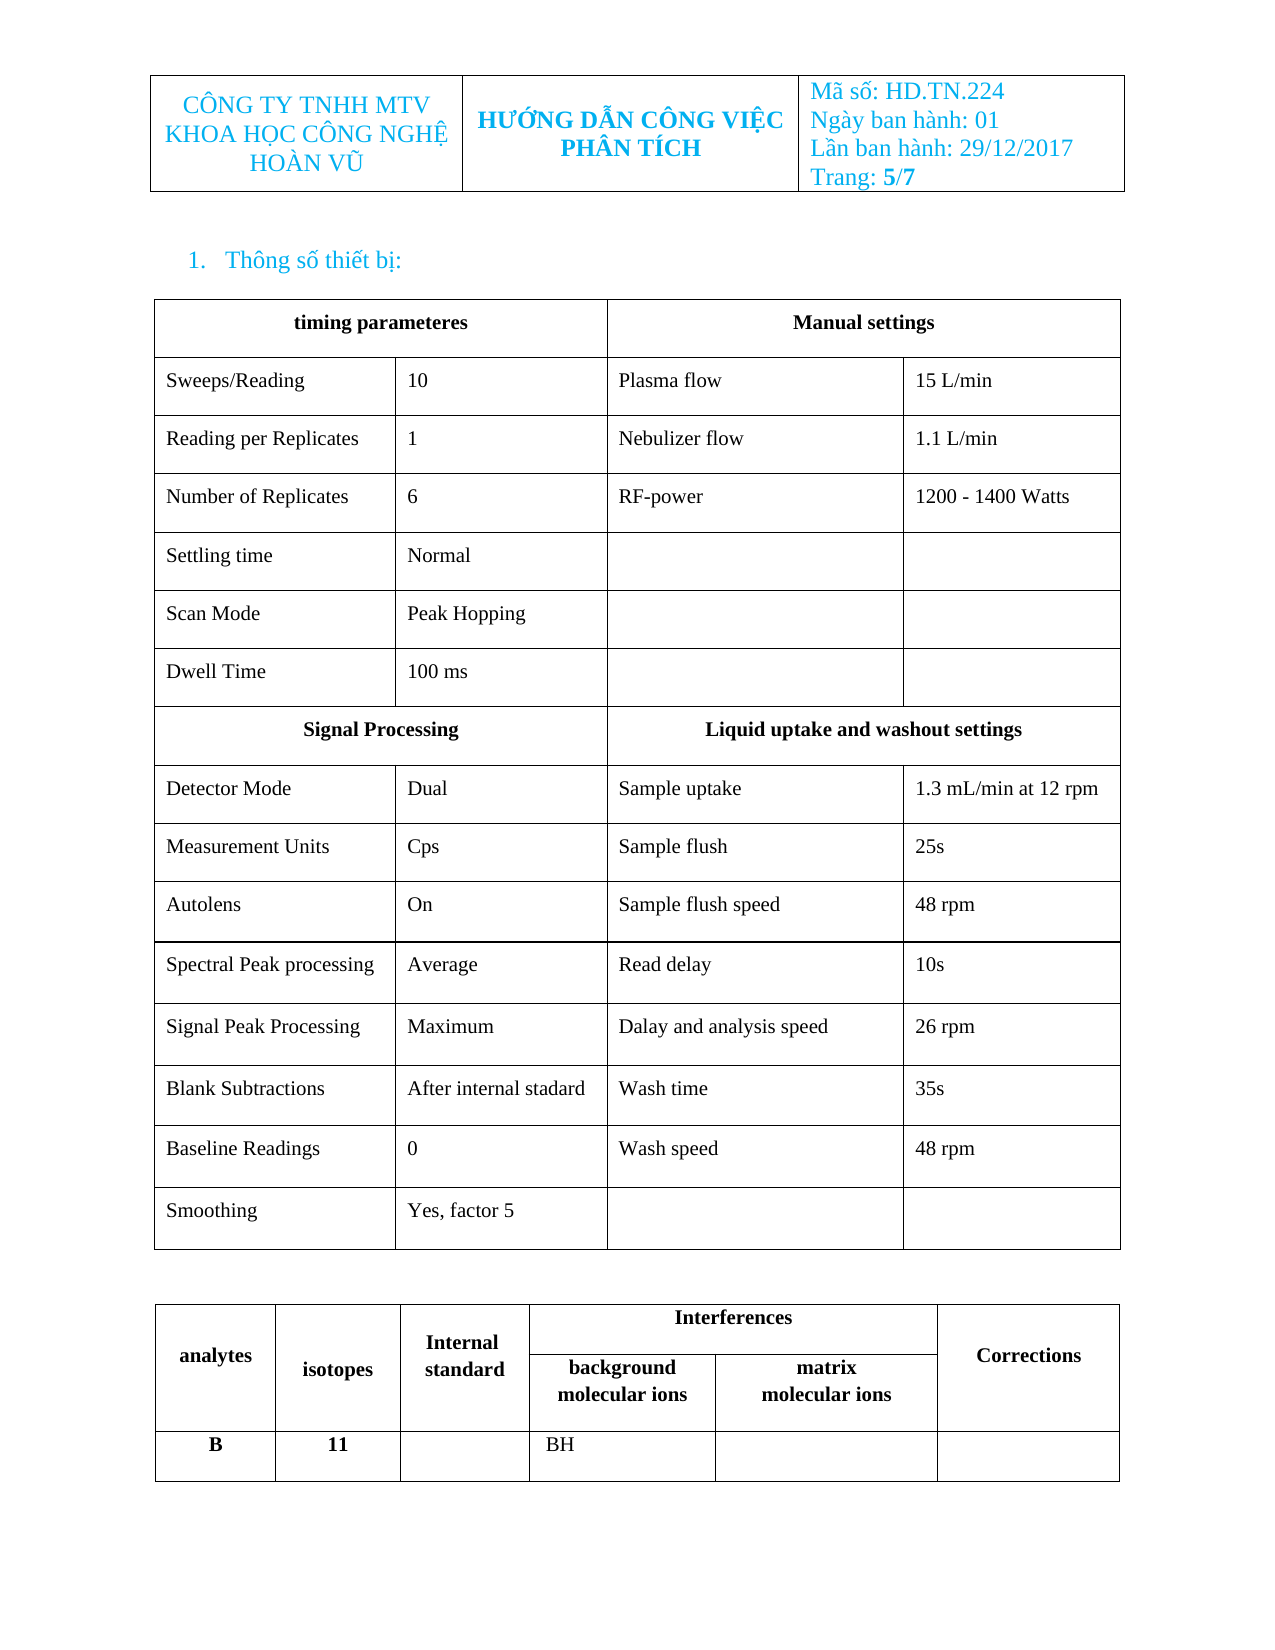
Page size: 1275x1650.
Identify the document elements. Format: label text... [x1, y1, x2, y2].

table_cell [904, 533, 1120, 590]
table_cell On [396, 882, 607, 941]
table_cell 48 rpm [904, 1126, 1120, 1187]
table_cell Maximum [396, 1004, 607, 1065]
table_cell Measurement Units [155, 824, 395, 881]
table_cell Baseline Readings [155, 1126, 395, 1187]
table_cell 10s [904, 943, 1120, 1003]
table_cell [401, 1432, 529, 1481]
table_cell matrix molecular ions [716, 1355, 937, 1431]
table_cell B [156, 1432, 275, 1481]
table_cell 1.3 mL/min at 12 rpm [904, 766, 1120, 823]
table_cell Detector Mode [155, 766, 395, 823]
table_cell Scan Mode [155, 591, 395, 648]
table_cell [904, 1188, 1120, 1249]
table_cell Normal [396, 533, 607, 590]
table_cell Dalay and analysis speed [608, 1004, 903, 1065]
table_cell Liquid uptake and washout settings [608, 707, 1120, 764]
table_cell 1.1 L/min [904, 416, 1120, 473]
table_header Internal standard [401, 1305, 529, 1431]
table_cell 35s [904, 1066, 1120, 1125]
table_header isotopes [276, 1305, 400, 1431]
table_cell Settling time [155, 533, 395, 590]
table_cell Number of Replicates [155, 474, 395, 532]
table_cell Cps [396, 824, 607, 881]
table_cell Autolens [155, 882, 395, 941]
table_cell 1200 - 1400 Watts [904, 474, 1120, 532]
table_cell Blank Subtractions [155, 1066, 395, 1125]
table_cell Spectral Peak processing [155, 943, 395, 1003]
table_cell 11 [276, 1432, 400, 1481]
table_cell 0 [396, 1126, 607, 1187]
table_header Manual settings [608, 300, 1120, 357]
table_cell 10 [396, 358, 607, 415]
table_cell Sample uptake [608, 766, 903, 823]
table_header Corrections [938, 1305, 1119, 1431]
table_header analytes [156, 1305, 275, 1431]
table_cell 26 rpm [904, 1004, 1120, 1065]
table_cell [608, 591, 903, 648]
table_cell 6 [396, 474, 607, 532]
table_cell Nebulizer flow [608, 416, 903, 473]
list Thông số thiết bị: [187, 245, 1125, 273]
table_cell [608, 533, 903, 590]
table_cell Wash time [608, 1066, 903, 1125]
table_cell RF-power [608, 474, 903, 532]
table_cell Read delay [608, 943, 903, 1003]
table_cell Signal Processing [155, 707, 607, 764]
table_cell BH [530, 1432, 715, 1481]
table_cell Dwell Time [155, 649, 395, 706]
table_cell Dual [396, 766, 607, 823]
table_cell 1 [396, 416, 607, 473]
table_cell background molecular ions [530, 1355, 715, 1431]
table_cell [716, 1432, 937, 1481]
table_cell 25s [904, 824, 1120, 881]
table_cell 100 ms [396, 649, 607, 706]
table_cell Yes, factor 5 [396, 1188, 607, 1249]
table_header timing parameteres [155, 300, 607, 357]
table_cell Sample flush [608, 824, 903, 881]
table_cell Peak Hopping [396, 591, 607, 648]
table_cell Plasma flow [608, 358, 903, 415]
table_header Interferences [530, 1305, 937, 1353]
table_cell 15 L/min [904, 358, 1120, 415]
table_cell [904, 649, 1120, 706]
table_cell [938, 1432, 1119, 1481]
table_cell Sample flush speed [608, 882, 903, 941]
table_cell Average [396, 943, 607, 1003]
table_cell [904, 591, 1120, 648]
table_cell Signal Peak Processing [155, 1004, 395, 1065]
table_cell Reading per Replicates [155, 416, 395, 473]
table_cell After internal stadard [396, 1066, 607, 1125]
table_cell [608, 649, 903, 706]
table_cell Wash speed [608, 1126, 903, 1187]
table_cell 48 rpm [904, 882, 1120, 941]
table_cell Sweeps/Reading [155, 358, 395, 415]
table_cell [608, 1188, 903, 1249]
table_cell Smoothing [155, 1188, 395, 1249]
